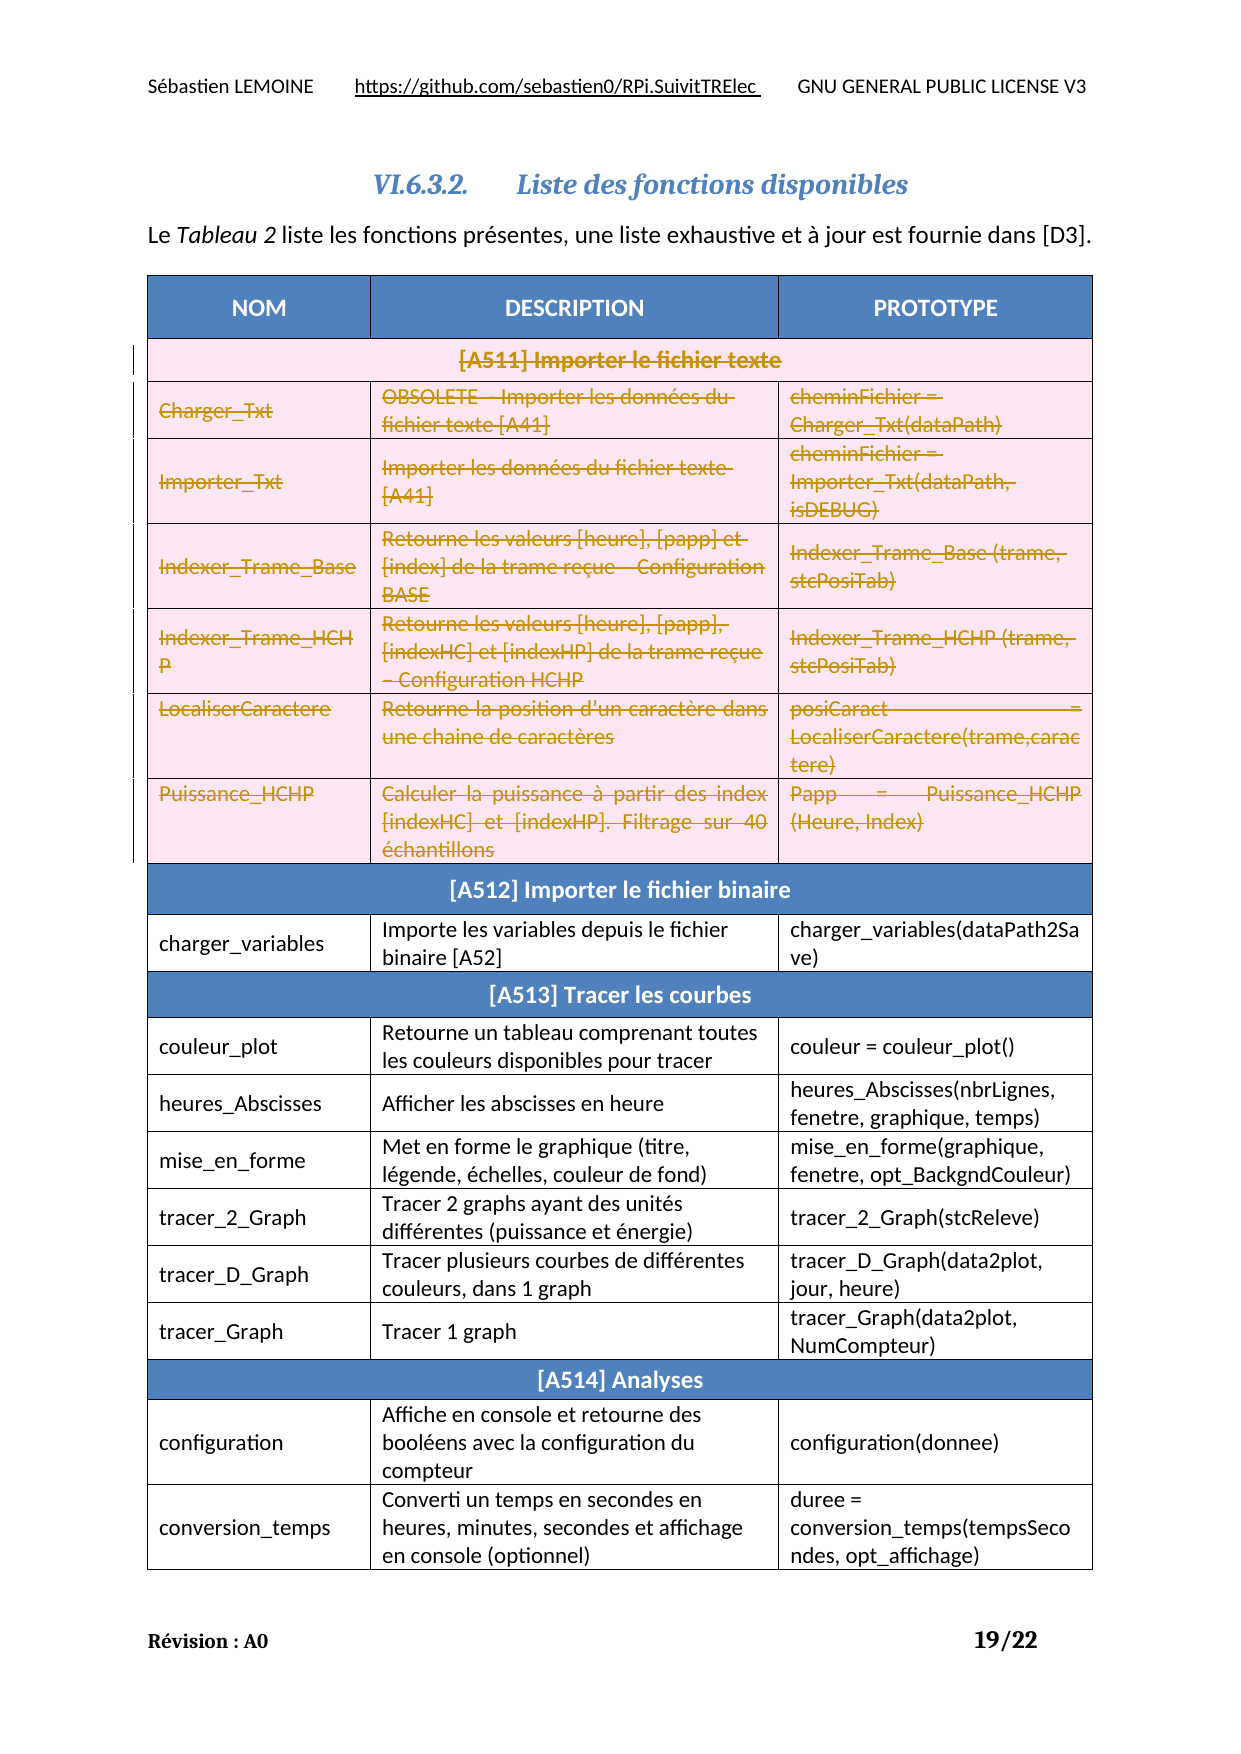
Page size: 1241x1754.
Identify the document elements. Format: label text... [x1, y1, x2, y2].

table_cell duree = conversion_temps(tempsSecondes, opt_affichage) [779, 1485, 1092, 1569]
table_cell Retourne un tableau comprenant toutes les couleurs disponibles pour tracer [371, 1018, 778, 1074]
table_cell charger_variables(dataPath2Save) [779, 915, 1092, 971]
table_cell [A512] Importer le fichier binaire [148, 864, 1092, 914]
table_cell heures_Abscisses [148, 1075, 370, 1131]
table_header DESCRIPTION [371, 276, 778, 338]
table_header NOM [148, 276, 370, 338]
table_cell Tracer 2 graphs ayant des unités différentes (puissance et énergie) [371, 1189, 778, 1245]
table_cell mise_en_forme [148, 1132, 370, 1188]
table_cell heures_Abscisses(nbrLignes, fenetre, graphique, temps) [779, 1075, 1092, 1131]
table_cell configuration(donnee) [779, 1400, 1092, 1484]
table_cell tracer_2_Graph(stcReleve) [779, 1189, 1092, 1245]
table_cell couleur_plot [148, 1018, 370, 1074]
table_cell [A514] Analyses [148, 1360, 1092, 1399]
table_cell charger_variables [148, 915, 370, 971]
table_cell Converti un temps en secondes en heures, minutes, secondes et affichage en console (optionnel) [371, 1485, 778, 1569]
table_cell Importe les variables depuis le fichier binaire [A52] [371, 915, 778, 971]
table_cell configuration [148, 1400, 370, 1484]
table_header PROTOTYPE [779, 276, 1092, 338]
table_cell conversion_temps [148, 1485, 370, 1569]
table_cell Afficher les abscisses en heure [371, 1075, 778, 1131]
table_cell tracer_Graph(data2plot, NumCompteur) [779, 1303, 1092, 1359]
table_cell [A513] Tracer les courbes [148, 972, 1092, 1017]
table_cell Met en forme le graphique (titre, légende, échelles, couleur de fond) [371, 1132, 778, 1188]
subtitle Liste des fonctions disponibles [373, 168, 1093, 202]
table_cell tracer_D_Graph [148, 1246, 370, 1302]
table_cell tracer_2_Graph [148, 1189, 370, 1245]
table_cell couleur = couleur_plot() [779, 1018, 1092, 1074]
table_cell mise_en_forme(graphique, fenetre, opt_BackgndCouleur) [779, 1132, 1092, 1188]
table_cell Tracer plusieurs courbes de différentes couleurs, dans 1 graph [371, 1246, 778, 1302]
table_cell Affiche en console et retourne des booléens avec la configuration du compteur [371, 1400, 778, 1484]
table_cell Tracer 1 graph [371, 1303, 778, 1359]
table_cell tracer_Graph [148, 1303, 370, 1359]
table_cell tracer_D_Graph(data2plot, jour, heure) [779, 1246, 1092, 1302]
